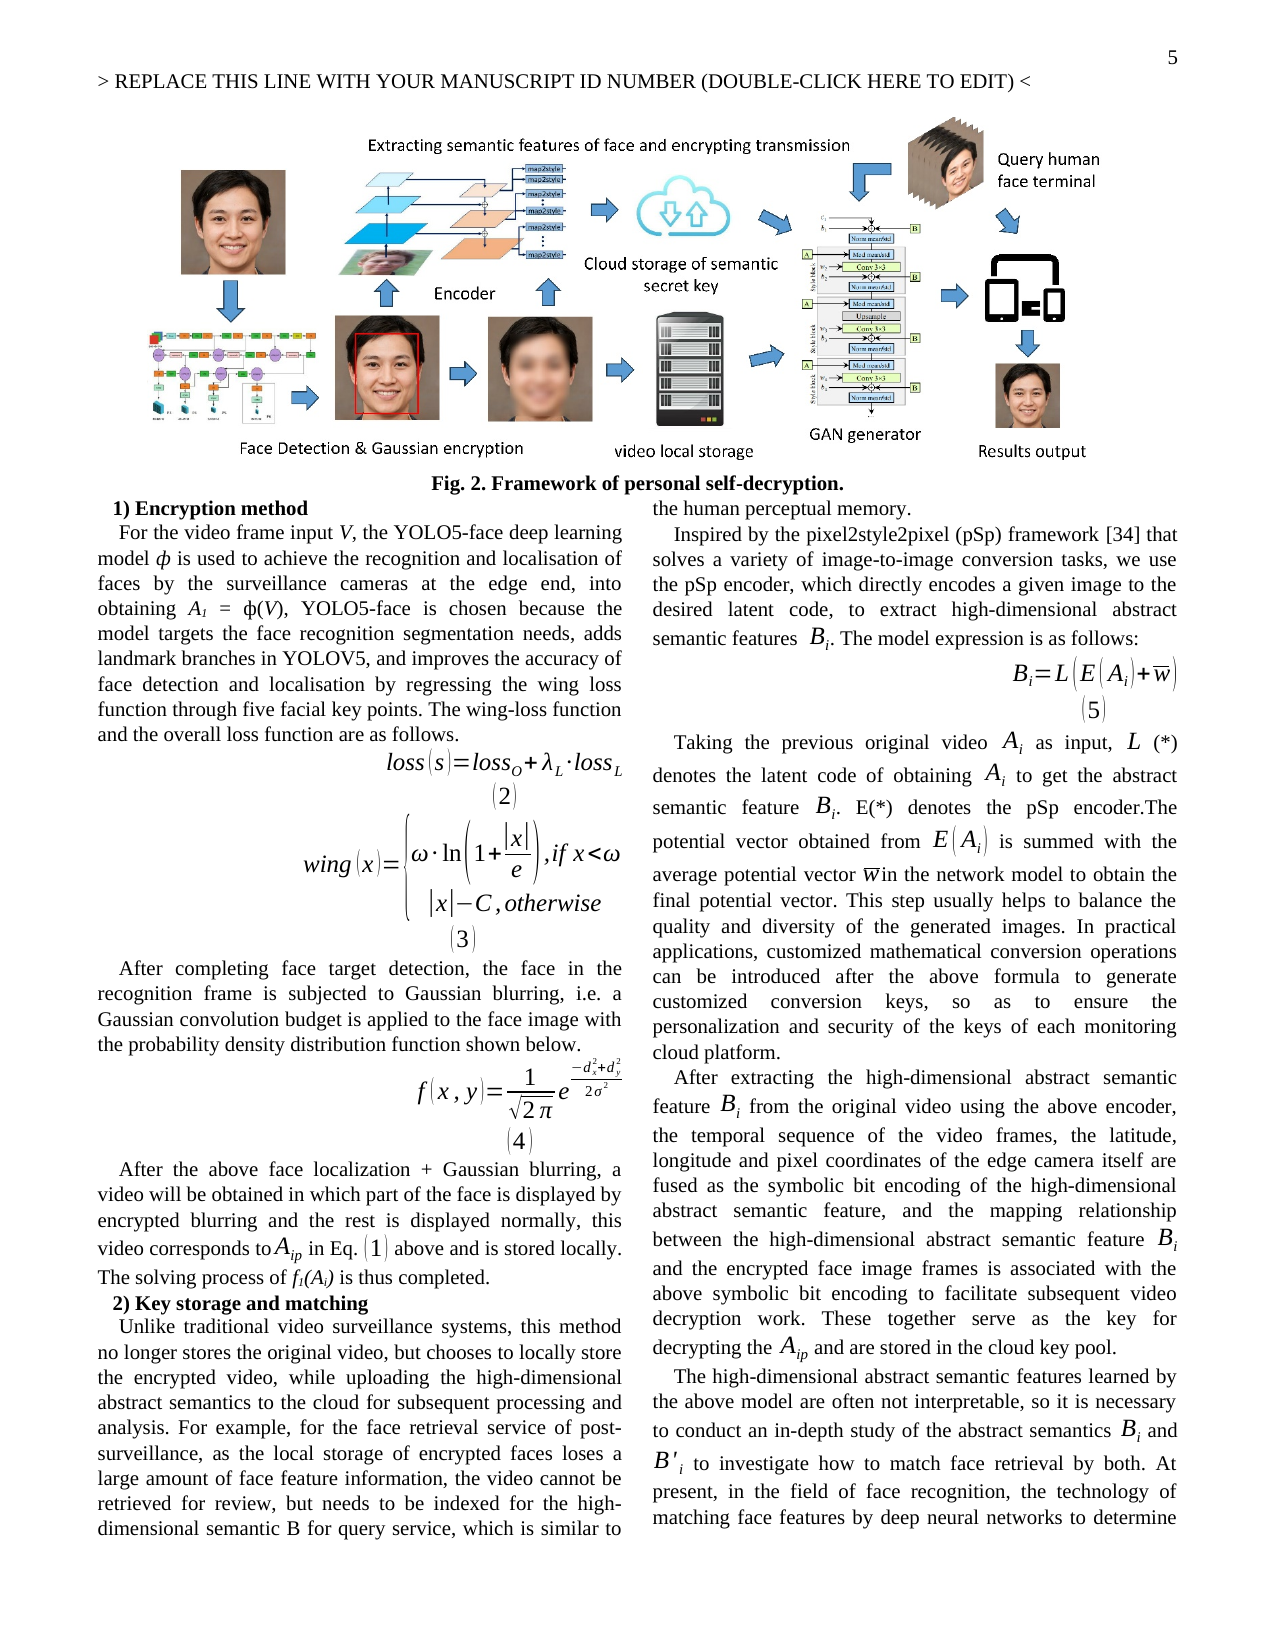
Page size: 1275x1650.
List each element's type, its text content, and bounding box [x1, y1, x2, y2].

text For the video frame input V, the YOLO5-face deep learning model ф is used to achieve the recognition and localisation of faces by the surveillance cameras at the edge end, into obtaining A1 = ф(V), YOLO5-face is chosen because the model targets the face recognition segmentation needs, adds landmark branches in YOLOV5, and improves the accuracy of face detection and localisation by regressing the wing loss function through five facial key points. The wing-loss function and the overall loss function are as follows. [97, 520, 622, 746]
text Taking the previous original video as input, (*) denotes the latent code of obtaining to get the abstract semantic feature . E(*) denotes the pSp encoder.The potential vector obtained from is summed with the average potential vector in the network model to obtain the final potential vector. This step usually helps to balance the quality and diversity of the generated images. In practical applications, customized mathematical conversion operations can be introduced after the above formula to generate customized conversion keys, so as to ensure the personalization and security of the keys of each monitoring cloud platform. [652, 726, 1177, 1064]
text After completing face target detection, the face in the recognition frame is subjected to Gaussian blurring, i.e. a Gaussian convolution budget is applied to the face image with the probability density distribution function shown below. [97, 956, 622, 1056]
text Inspired by the pixel2style2pixel (pSp) framework [34] that solves a variety of image-to-image conversion tasks, we use the pSp encoder, which directly encodes a given image to the desired latent code, to extract high-dimensional abstract semantic features . The model expression is as follows: [652, 521, 1177, 654]
text 2) Key storage and matching [97, 1290, 622, 1314]
text After extracting the high-dimensional abstract semantic feature from the original video using the above encoder, the temporal sequence of the video frames, the latitude, longitude and pixel coordinates of the edge camera itself are fused as the symbolic bit encoding of the high-dimensional abstract semantic feature, and the mapping relationship between the high-dimensional abstract semantic feature and the encrypted face image frames is associated with the above symbolic bit encoding to facilitate subsequent video decryption work. These together serve as the key for decrypting the and are stored in the cloud key pool. [652, 1065, 1177, 1363]
picture [146, 117, 1129, 470]
text Unlike traditional video surveillance systems, this method no longer stores the original video, but chooses to locally store the encrypted video, while uploading the high-dimensional abstract semantics to the cloud for subsequent processing and analysis. For example, for the face retrieval service of post-surveillance, as the local storage of encrypted faces loses a large amount of face feature information, the video cannot be retrieved for review, but needs to be indexed for the high-dimensional semantic B for query service, which is similar to the human perceptual memory. [97, 1314, 622, 1540]
text 1) Encryption method [97, 496, 622, 520]
text After the above face localization + Gaussian blurring, a video will be obtained in which part of the face is displayed by encrypted blurring and the rest is displayed normally, this video corresponds to in Eq. above and is stored locally. The solving process of f1(Ai) is thus completed. [97, 1157, 622, 1289]
text Fig. 2. Framework of personal self-decryption. [97, 471, 1177, 495]
